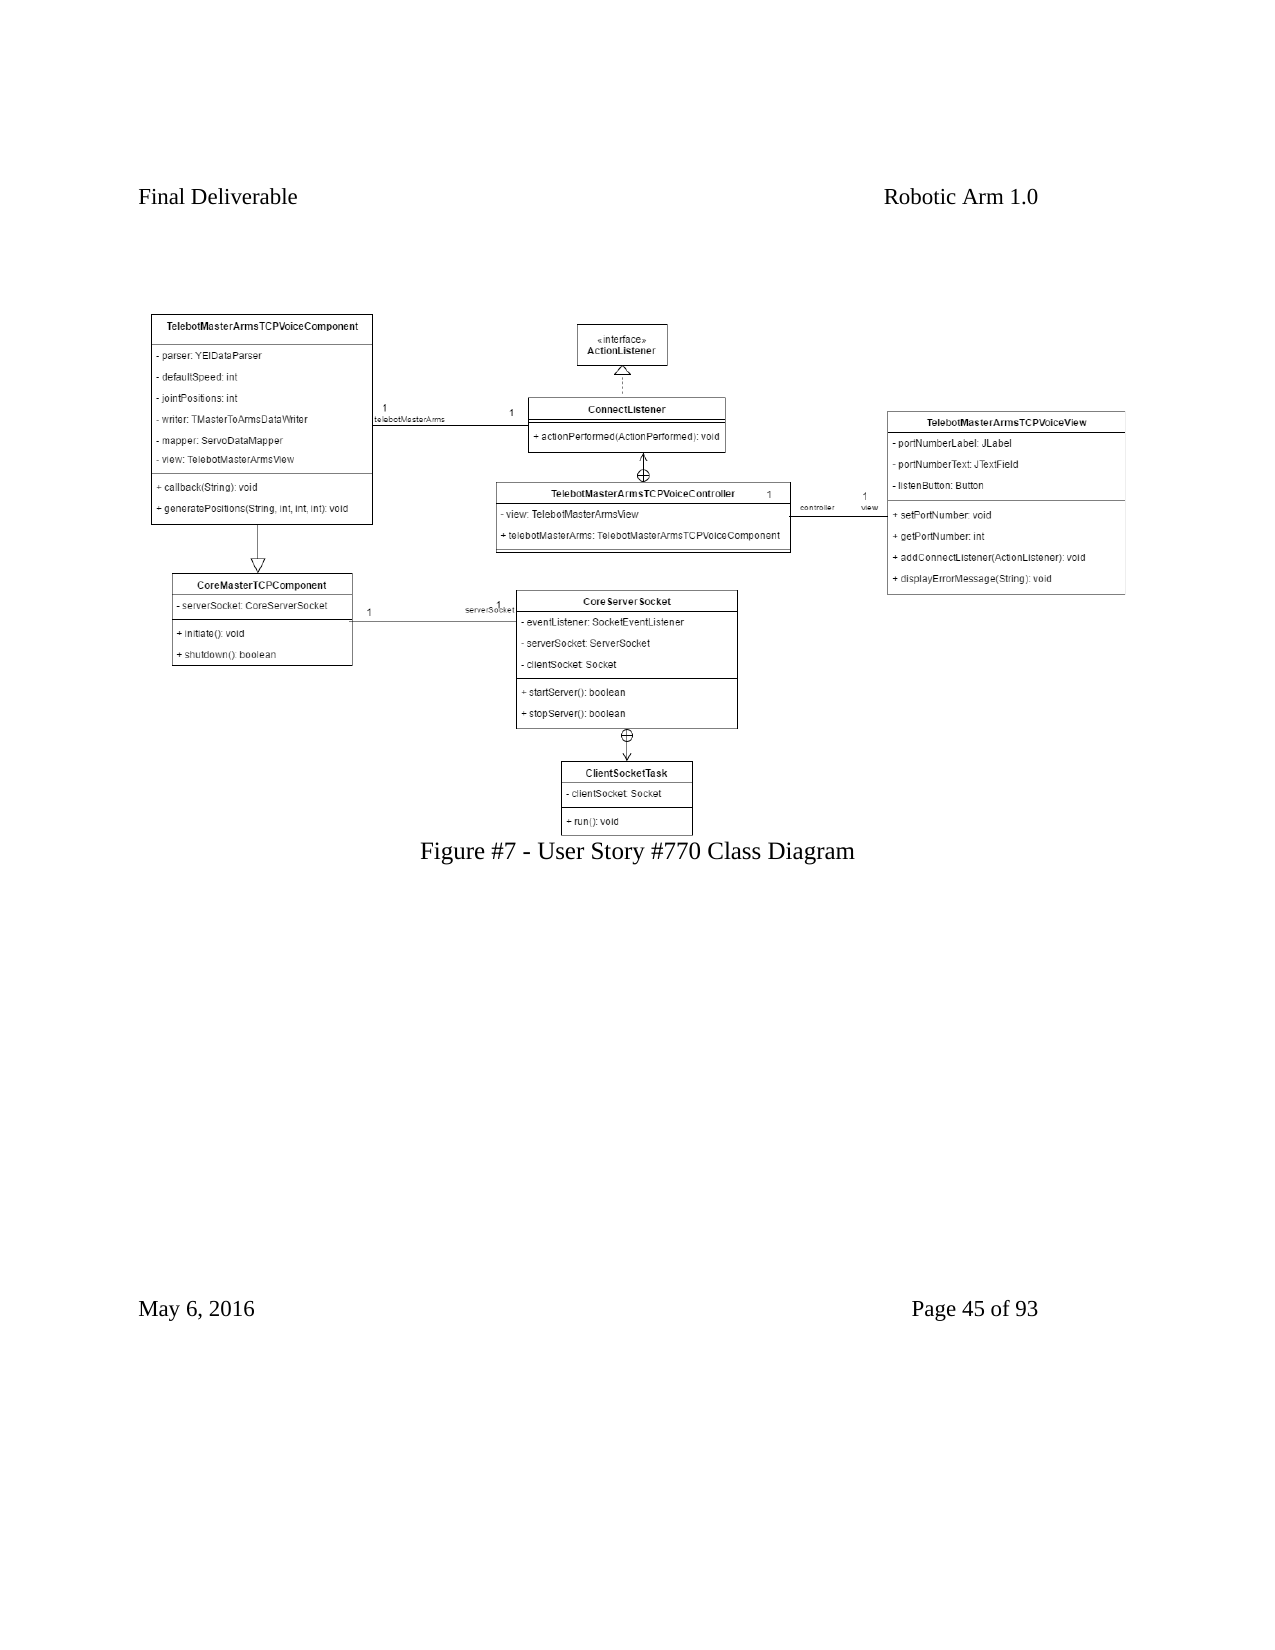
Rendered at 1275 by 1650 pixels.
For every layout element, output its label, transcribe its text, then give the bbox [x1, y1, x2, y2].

text Figure #7 - User Story #770 Class Diagram [150, 836, 1125, 865]
